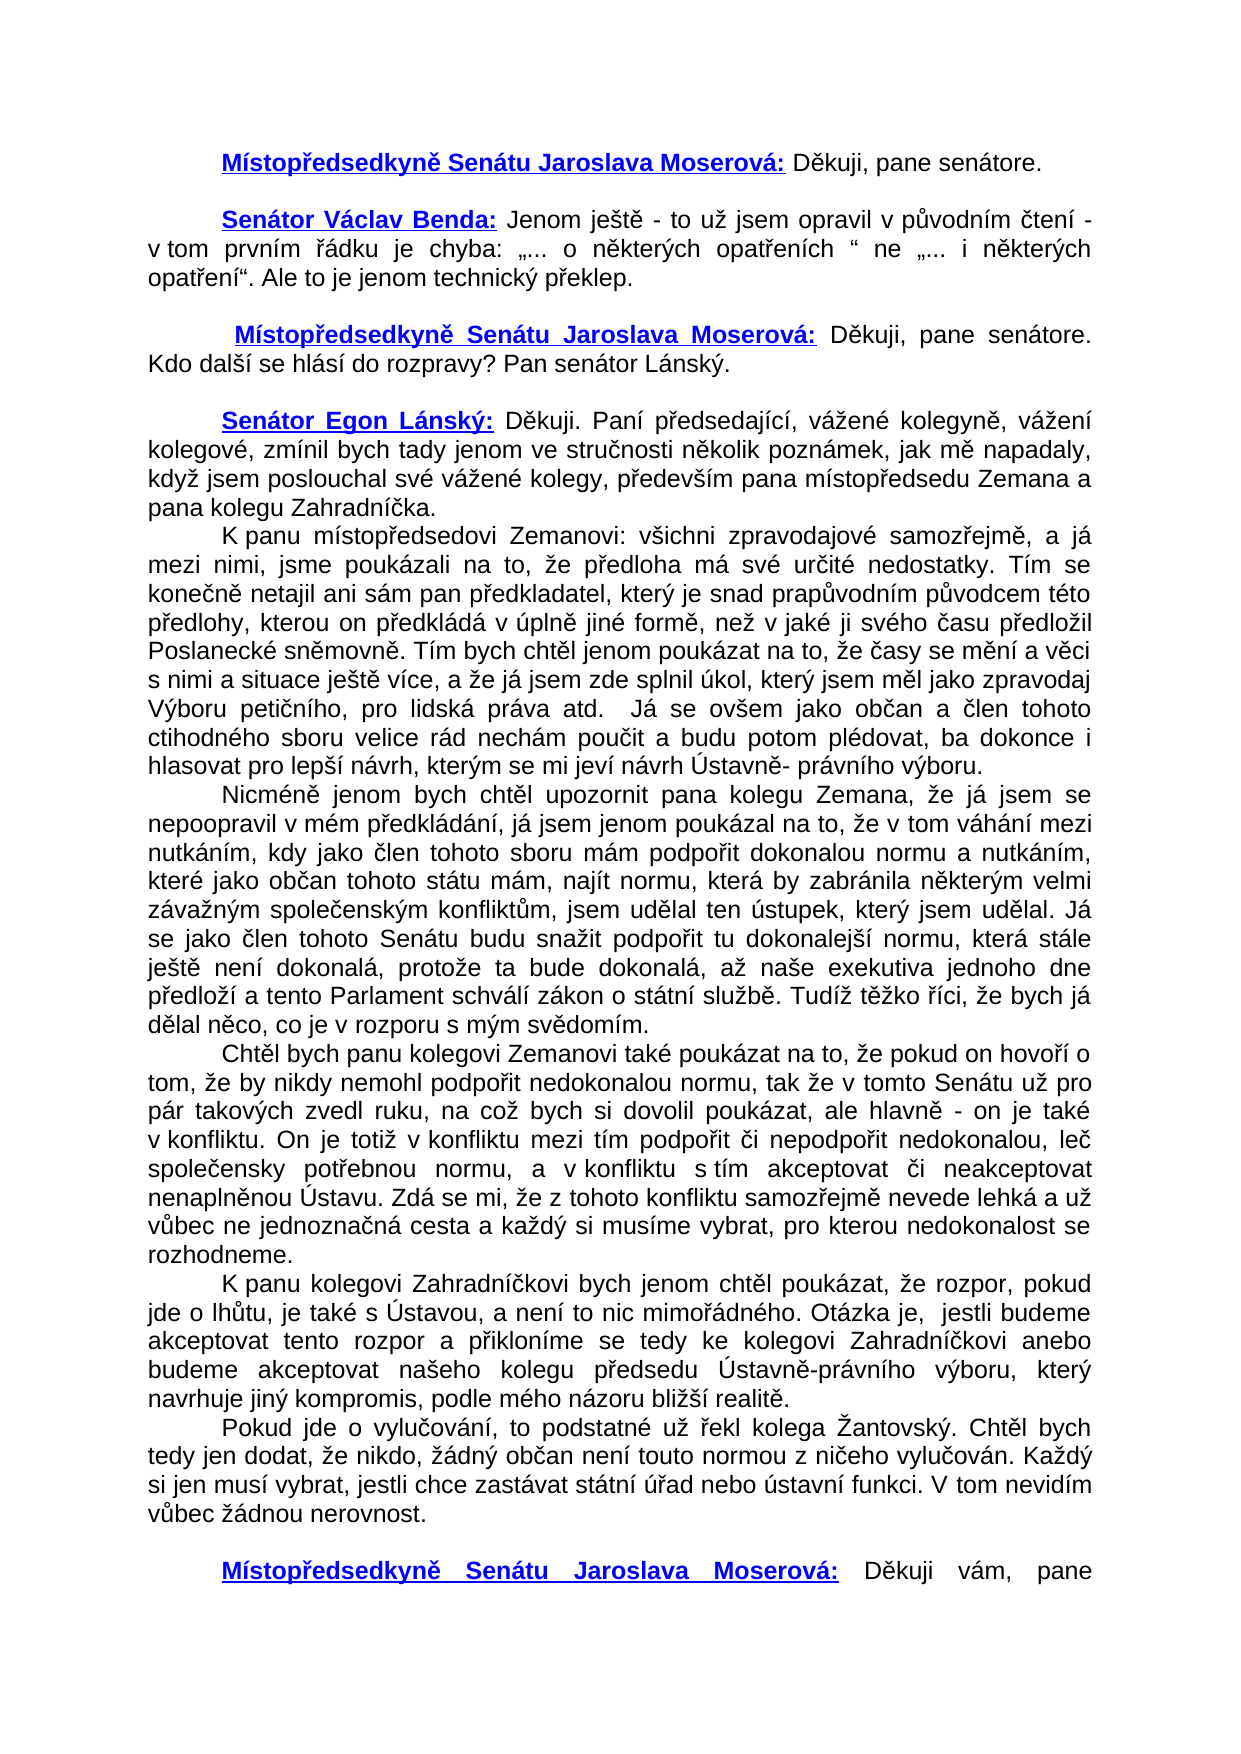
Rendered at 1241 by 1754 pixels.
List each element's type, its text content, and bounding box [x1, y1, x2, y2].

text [148, 1556, 1093, 1585]
text Senátor Egon Lánský: Děkuji. Paní předsedající, vážené kolegyně, vážení kolegové, zmínil bych tady jenom ve stručnosti několik poznámek, jak mě napadaly, když jsem poslouchal své vážené kolegy, především pana místopředsedu Zemana a pana kolegu Zahradníčka. [148, 406, 1093, 521]
text Chtěl bych panu kolegovi Zemanovi také poukázat na to, že pokud on hovoří o tom, že by nikdy nemohl podpořit nedokonalou normu, tak že v tomto Senátu už pro pár takových zvedl ruku, na což bych si dovolil poukázat, ale hlavně - on je také v konfliktu. On je totiž v konfliktu mezi tím podpořit či nepodpořit nedokonalou, leč společensky potřebnou normu, a v konfliktu s tím akceptovat či neakceptovat nenaplněnou Ústavu. Zdá se mi, že z tohoto konfliktu samozřejmě nevede lehká a už vůbec ne jednoznačná cesta a každý si musíme vybrat, pro kterou nedokonalost se rozhodneme. [148, 1039, 1093, 1269]
text K panu místopředsedovi Zemanovi: všichni zpravodajové samozřejmě, a já mezi nimi, jsme poukázali na to, že předloha má své určité nedostatky. Tím se konečně netajil ani sám pan předkladatel, který je snad prapůvodním původcem této předlohy, kterou on předkládá v úplně jiné formě, než v jaké ji svého času předložil Poslanecké sněmovně. Tím bych chtěl jenom poukázat na to, že časy se mění a věci s nimi a situace ještě více, a že já jsem zde splnil úkol, který jsem měl jako zpravodaj Výboru petičního, pro lidská práva atd. Já se ovšem jako občan a člen tohoto ctihodného sboru velice rád nechám poučit a budu potom plédovat, ba dokonce i hlasovat pro lepší návrh, kterým se mi jeví návrh Ústavně- právního výboru. [148, 521, 1093, 780]
text Nicméně jenom bych chtěl upozornit pana kolegu Zemana, že já jsem se nepoopravil v mém předkládání, já jsem jenom poukázal na to, že v tom váhání mezi nutkáním, kdy jako člen tohoto sboru mám podpořit dokonalou normu a nutkáním, které jako občan tohoto státu mám, najít normu, která by zabránila některým velmi závažným společenským konfliktům, jsem udělal ten ústupek, který jsem udělal. Já se jako člen tohoto Senátu budu snažit podpořit tu dokonalejší normu, která stále ještě není dokonalá, protože ta bude dokonalá, až naše exekutiva jednoho dne předloží a tento Parlament schválí zákon o státní službě. Tudíž těžko říci, že bych já dělal něco, co je v rozporu s mým svědomím. [148, 780, 1093, 1039]
text Pokud jde o vylučování, to podstatné už řekl kolega Žantovský. Chtěl bych tedy jen dodat, že nikdo, žádný občan není touto normou z ničeho vylučován. Každý si jen musí vybrat, jestli chce zastávat státní úřad nebo ústavní funkci. V tom nevidím vůbec žádnou nerovnost. [148, 1413, 1093, 1528]
text K panu kolegovi Zahradníčkovi bych jenom chtěl poukázat, že rozpor, pokud jde o lhůtu, je také s Ústavou, a není to nic mimořádného. Otázka je, jestli budeme akceptovat tento rozpor a přikloníme se tedy ke kolegovi Zahradníčkovi anebo budeme akceptovat našeho kolegu předsedu Ústavně-právního výboru, který navrhuje jiný kompromis, podle mého názoru bližší realitě. [148, 1269, 1093, 1413]
text Místopředsedkyně Senátu Jaroslava Moserová: Děkuji, pane senátore. Kdo další se hlásí do rozpravy? Pan senátor Lánský. [148, 320, 1093, 378]
text Senátor Václav Benda: Jenom ještě - to už jsem opravil v původním čtení - v tom prvním řádku je chyba: „... o některých opatřeních “ ne „... i některých opatření“. Ale to je jenom technický překlep. [148, 205, 1093, 291]
text Místopředsedkyně Senátu Jaroslava Moserová: Děkuji, pane senátore. [148, 148, 1093, 176]
